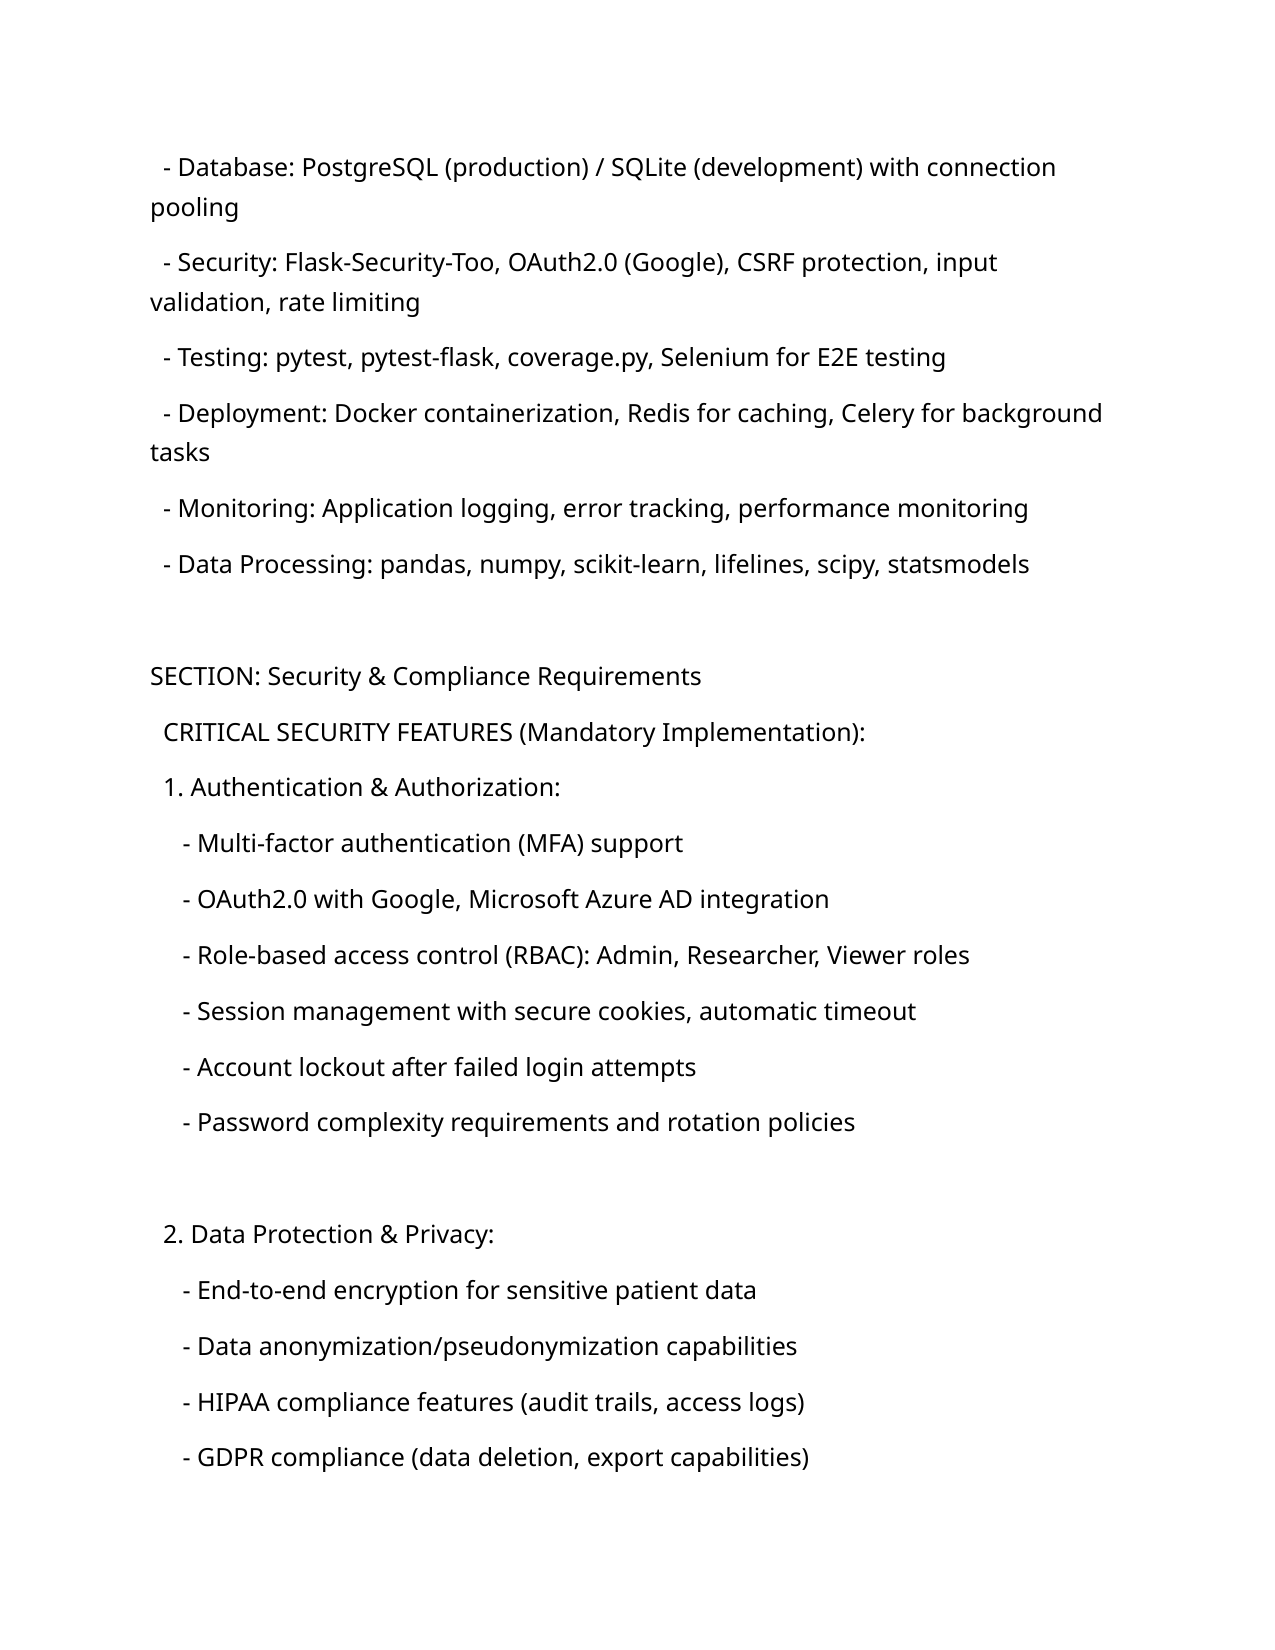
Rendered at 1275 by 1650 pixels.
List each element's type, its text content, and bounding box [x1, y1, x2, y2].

text - Account lockout after failed login attempts [150, 1049, 1125, 1083]
text SECTION: Security & Compliance Requirements [150, 658, 1125, 692]
text 2. Data Protection & Privacy: [150, 1217, 1125, 1251]
text - Multi-factor authentication (MFA) support [150, 826, 1125, 860]
text 1. Authentication & Authorization: [150, 770, 1125, 804]
text - Monitoring: Application logging, error tracking, performance monitoring [150, 491, 1125, 525]
text - Role-based access control (RBAC): Admin, Researcher, Viewer roles [150, 937, 1125, 972]
text - Session management with secure cookies, automatic timeout [150, 993, 1125, 1027]
text - Data Processing: pandas, numpy, scikit-learn, lifelines, scipy, statsmodels [150, 547, 1125, 581]
text - Security: Flask-Security-Too, OAuth2.0 (Google), CSRF protection, input validation, rate limiting [150, 245, 1125, 318]
text CRITICAL SECURITY FEATURES (Mandatory Implementation): [150, 714, 1125, 748]
text - Database: PostgreSQL (production) / SQLite (development) with connection pooling [150, 150, 1125, 223]
text - Password complexity requirements and rotation policies [150, 1105, 1125, 1139]
text - Testing: pytest, pytest-flask, coverage.py, Selenium for E2E testing [150, 340, 1125, 374]
text - End-to-end encryption for sensitive patient data [150, 1272, 1125, 1307]
text - GDPR compliance (data deletion, export capabilities) [150, 1440, 1125, 1474]
text - Data anonymization/pseudonymization capabilities [150, 1328, 1125, 1362]
text - Deployment: Docker containerization, Redis for caching, Celery for background tasks [150, 396, 1125, 469]
text - OAuth2.0 with Google, Microsoft Azure AD integration [150, 882, 1125, 916]
text - HIPAA compliance features (audit trails, access logs) [150, 1384, 1125, 1418]
